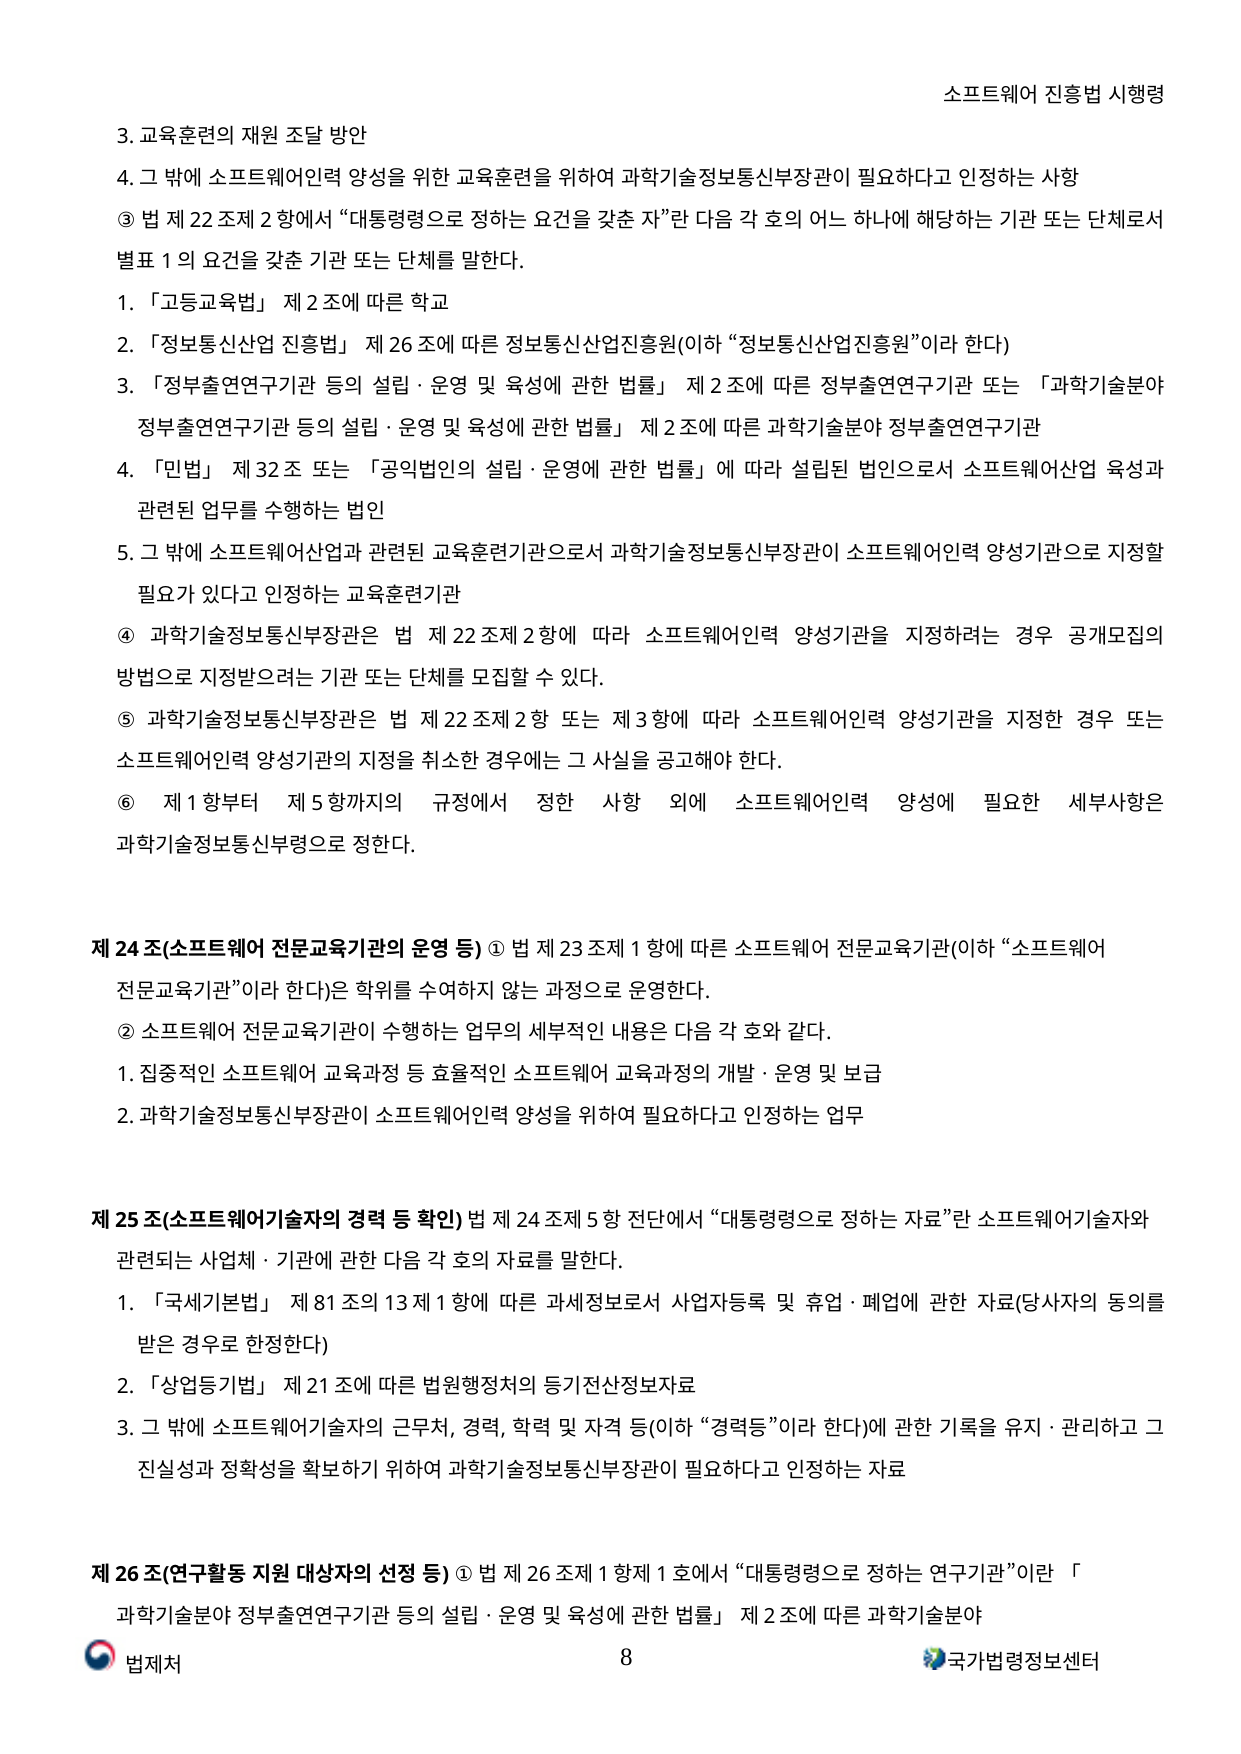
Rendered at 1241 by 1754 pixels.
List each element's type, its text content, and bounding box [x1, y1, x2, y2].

text 1. 「국세기본법」 제81조의13제1항에 따른 과세정보로서 사업자등록 및 휴업ㆍ폐업에 관한 자료(당사자의 동의를 받은 경우로 한정한다) [117, 1275, 1165, 1358]
text 2. 「상업등기법」 제21조에 따른 법원행정처의 등기전산정보자료 [117, 1358, 1165, 1400]
text 3. 그 밖에 소프트웨어기술자의 근무처, 경력, 학력 및 자격 등(이하 “경력등”이라 한다)에 관한 기록을 유지ㆍ관리하고 그 진실성과 정확성을 확보하기 위하여 과학기술정보통신부장관이 필요하다고 인정하는 자료 [117, 1400, 1165, 1483]
text 제24조(소프트웨어 전문교육기관의 운영 등) ① 법 제23조제1항에 따른 소프트웨어 전문교육기관(이하 “소프트웨어 전문교육기관”이라 한다)은 학위를 수여하지 않는 과정으로 운영한다. [92, 921, 1165, 1004]
text 3. 「정부출연연구기관 등의 설립ㆍ운영 및 육성에 관한 법률」 제2조에 따른 정부출연연구기관 또는 「과학기술분야 정부출연연구기관 등의 설립ㆍ운영 및 육성에 관한 법률」 제2조에 따른 과학기술분야 정부출연연구기관 [117, 358, 1165, 442]
text ④ 과학기술정보통신부장관은 법 제22조제2항에 따라 소프트웨어인력 양성기관을 지정하려는 경우 공개모집의 방법으로 지정받으려는 기관 또는 단체를 모집할 수 있다. [117, 608, 1165, 692]
text 1. 집중적인 소프트웨어 교육과정 등 효율적인 소프트웨어 교육과정의 개발ㆍ운영 및 보급 [117, 1046, 1165, 1087]
text ⑤ 과학기술정보통신부장관은 법 제22조제2항 또는 제3항에 따라 소프트웨어인력 양성기관을 지정한 경우 또는 소프트웨어인력 양성기관의 지정을 취소한 경우에는 그 사실을 공고해야 한다. [117, 692, 1165, 775]
picture [892, 1637, 948, 1670]
text 5. 그 밖에 소프트웨어산업과 관련된 교육훈련기관으로서 과학기술정보통신부장관이 소프트웨어인력 양성기관으로 지정할 필요가 있다고 인정하는 교육훈련기관 [117, 525, 1165, 608]
text 4. 그 밖에 소프트웨어인력 양성을 위한 교육훈련을 위하여 과학기술정보통신부장관이 필요하다고 인정하는 사항 [117, 150, 1165, 192]
text ② 소프트웨어 전문교육기관이 수행하는 업무의 세부적인 내용은 다음 각 호와 같다. [117, 1004, 1165, 1046]
text 4. 「민법」 제32조 또는 「공익법인의 설립ㆍ운영에 관한 법률」에 따라 설립된 법인으로서 소프트웨어산업 육성과 관련된 업무를 수행하는 법인 [117, 442, 1165, 525]
text 제25조(소프트웨어기술자의 경력 등 확인) 법 제24조제5항 전단에서 “대통령령으로 정하는 자료”란 소프트웨어기술자와 관련되는 사업체ㆍ기관에 관한 다음 각 호의 자료를 말한다. [92, 1192, 1165, 1275]
text ③ 법 제22조제2항에서 “대통령령으로 정하는 요건을 갖춘 자”란 다음 각 호의 어느 하나에 해당하는 기관 또는 단체로서 별표 1의 요건을 갖춘 기관 또는 단체를 말한다. [117, 192, 1165, 275]
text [92, 1546, 1165, 1629]
picture [75, 1637, 126, 1673]
text 2. 과학기술정보통신부장관이 소프트웨어인력 양성을 위하여 필요하다고 인정하는 업무 [117, 1087, 1165, 1129]
text 3. 교육훈련의 재원 조달 방안 [117, 108, 1165, 150]
text 1. 「고등교육법」 제2조에 따른 학교 [117, 275, 1165, 317]
text ⑥ 제1항부터 제5항까지의 규정에서 정한 사항 외에 소프트웨어인력 양성에 필요한 세부사항은 과학기술정보통신부령으로 정한다. [117, 775, 1165, 858]
text 2. 「정보통신산업 진흥법」 제26조에 따른 정보통신산업진흥원(이하 “정보통신산업진흥원”이라 한다) [117, 317, 1165, 358]
